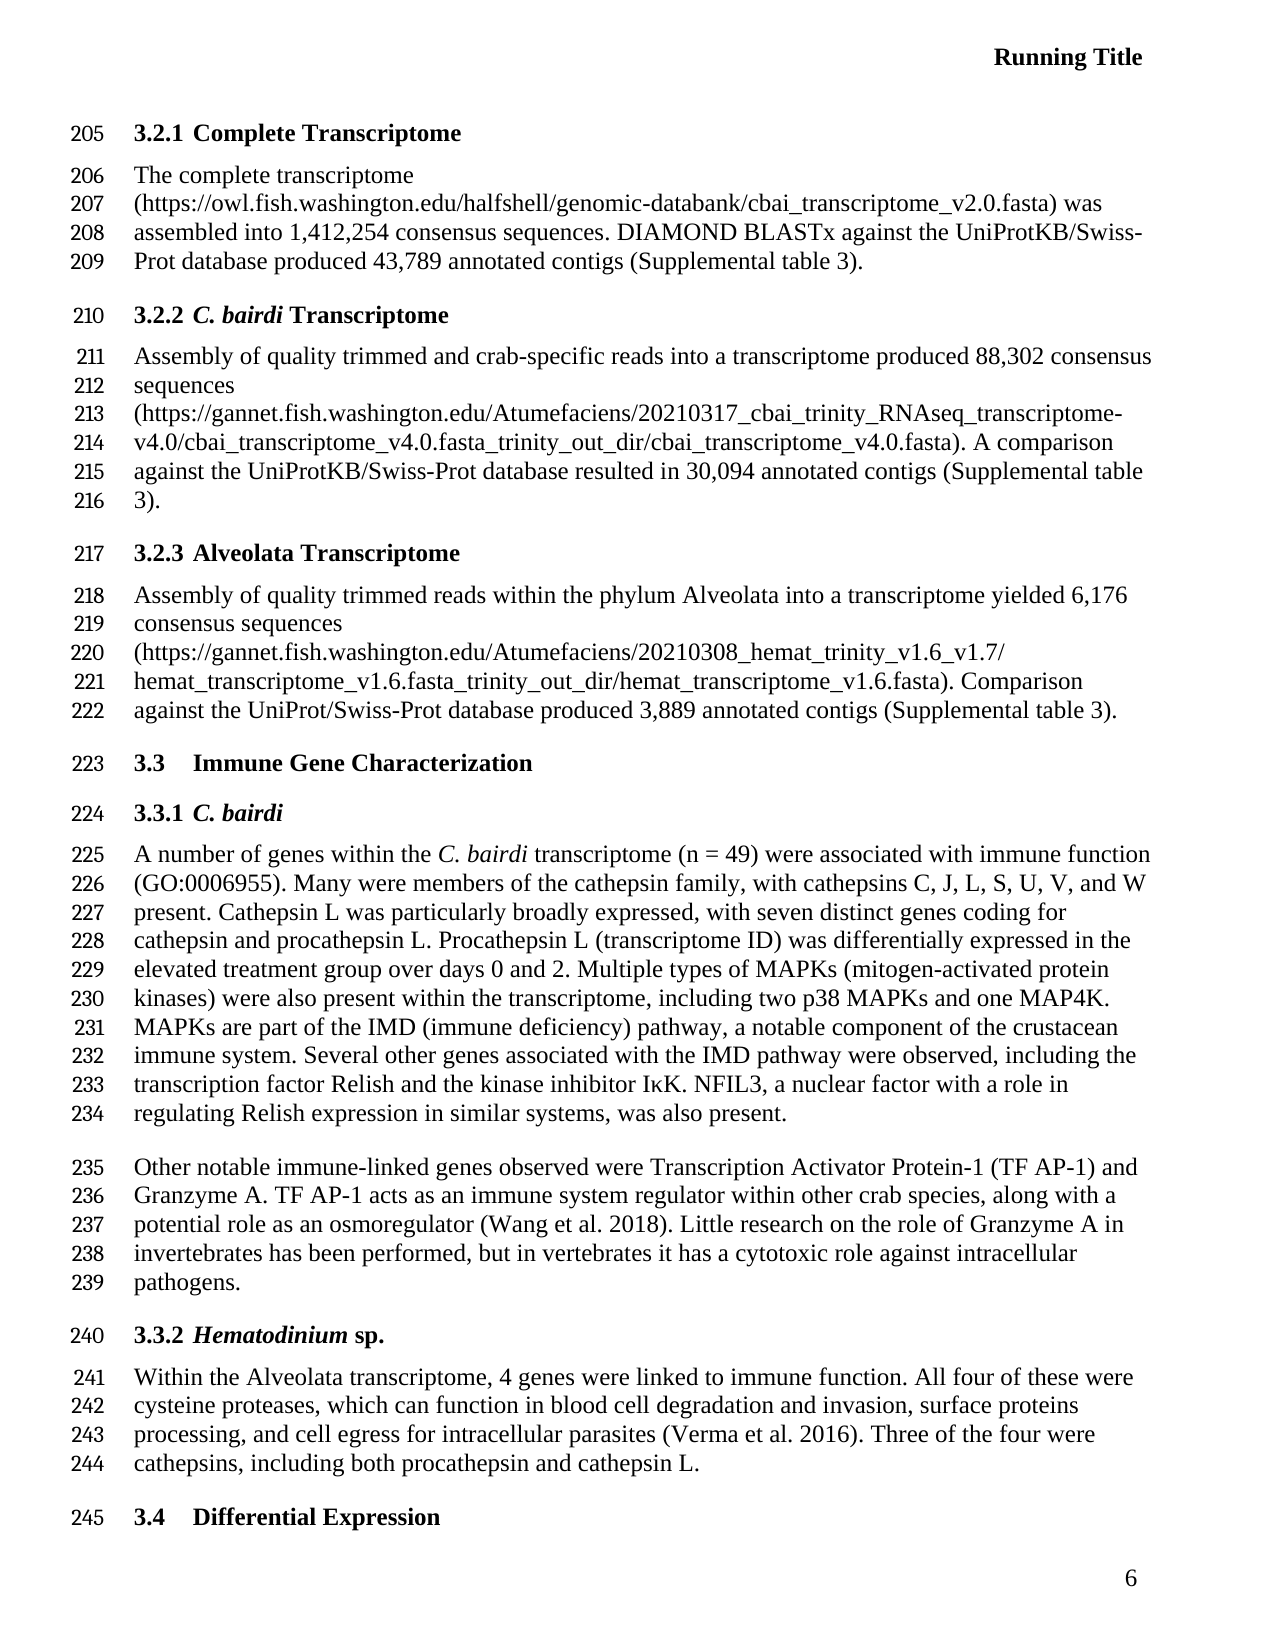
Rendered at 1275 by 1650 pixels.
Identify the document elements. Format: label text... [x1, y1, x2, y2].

subtitle Differential Expression [133, 1502, 1152, 1531]
text Assembly of quality trimmed and crab-specific reads into a transcriptome produced 88,302 consensus sequences (https://gannet.fish.washington.edu/Atumefaciens/20210317_cbai_trinity_RNAseq_transcriptome-v4.0/cbai_transcriptome_v4.0.fasta_trinity_out_dir/cbai_transcriptome_v4.0.fasta). A comparison against the UniProtKB/Swiss-Prot database resulted in 30,094 annotated contigs (Supplemental table 3). [133, 341, 1152, 513]
text Other notable immune-linked genes observed were Transcription Activator Protein-1 (TF AP-1) and Granzyme A. TF AP-1 acts as an immune system regulator within other crab species, along with a potential role as an osmoregulator (Wang et al. 2018). Little research on the role of Granzyme A in invertebrates has been performed, but in vertebrates it has a cytotoxic role against intracellular pathogens. [133, 1152, 1152, 1296]
text Within the Alveolata transcriptome, 4 genes were linked to immune function. All four of these were cysteine proteases, which can function in blood cell degradation and invasion, surface proteins processing, and cell egress for intracellular parasites (Verma et al. 2016). Three of the four were cathepsins, including both procathepsin and cathepsin L. [133, 1362, 1152, 1477]
subtitle Immune Gene Characterization [133, 748, 1152, 777]
subtitle Hematodinium sp. [133, 1321, 1152, 1349]
subtitle C. bairdi Transcriptome [133, 300, 1152, 328]
text A number of genes within the C. bairdi transcriptome (n = 49) were associated with immune function (GO:0006955). Many were members of the cathepsin family, with cathepsins C, J, L, S, U, V, and W present. Cathepsin L was particularly broadly expressed, with seven distinct genes coding for cathepsin and procathepsin L. Procathepsin L (transcriptome ID) was differentially expressed in the elevated treatment group over days 0 and 2. Multiple types of MAPKs (mitogen-activated protein kinases) were also present within the transcriptome, including two p38 MAPKs and one MAP4K. MAPKs are part of the IMD (immune deficiency) pathway, a notable component of the crustacean immune system. Several other genes associated with the IMD pathway were observed, including the transcription factor Relish and the kinase inhibitor IκK. NFIL3, a nuclear factor with a role in regulating Relish expression in similar systems, was also present. [133, 839, 1152, 1127]
subtitle Alveolata Transcriptome [133, 538, 1152, 567]
subtitle Complete Transcriptome [133, 118, 1152, 147]
subtitle C. bairdi [133, 798, 1152, 827]
text Assembly of quality trimmed reads within the phylum Alveolata into a transcriptome yielded 6,176 consensus sequences (https://gannet.fish.washington.edu/Atumefaciens/20210308_hemat_trinity_v1.6_v1.7/hemat_transcriptome_v1.6.fasta_trinity_out_dir/hemat_transcriptome_v1.6.fasta). Comparison against the UniProt/Swiss-Prot database produced 3,889 annotated contigs (Supplemental table 3). [133, 580, 1152, 723]
text The complete transcriptome (https://owl.fish.washington.edu/halfshell/genomic-databank/cbai_transcriptome_v2.0.fasta) was assembled into 1,412,254 consensus sequences. DIAMOND BLASTx against the UniProtKB/Swiss-Prot database produced 43,789 annotated contigs (Supplemental table 3). [133, 160, 1152, 275]
